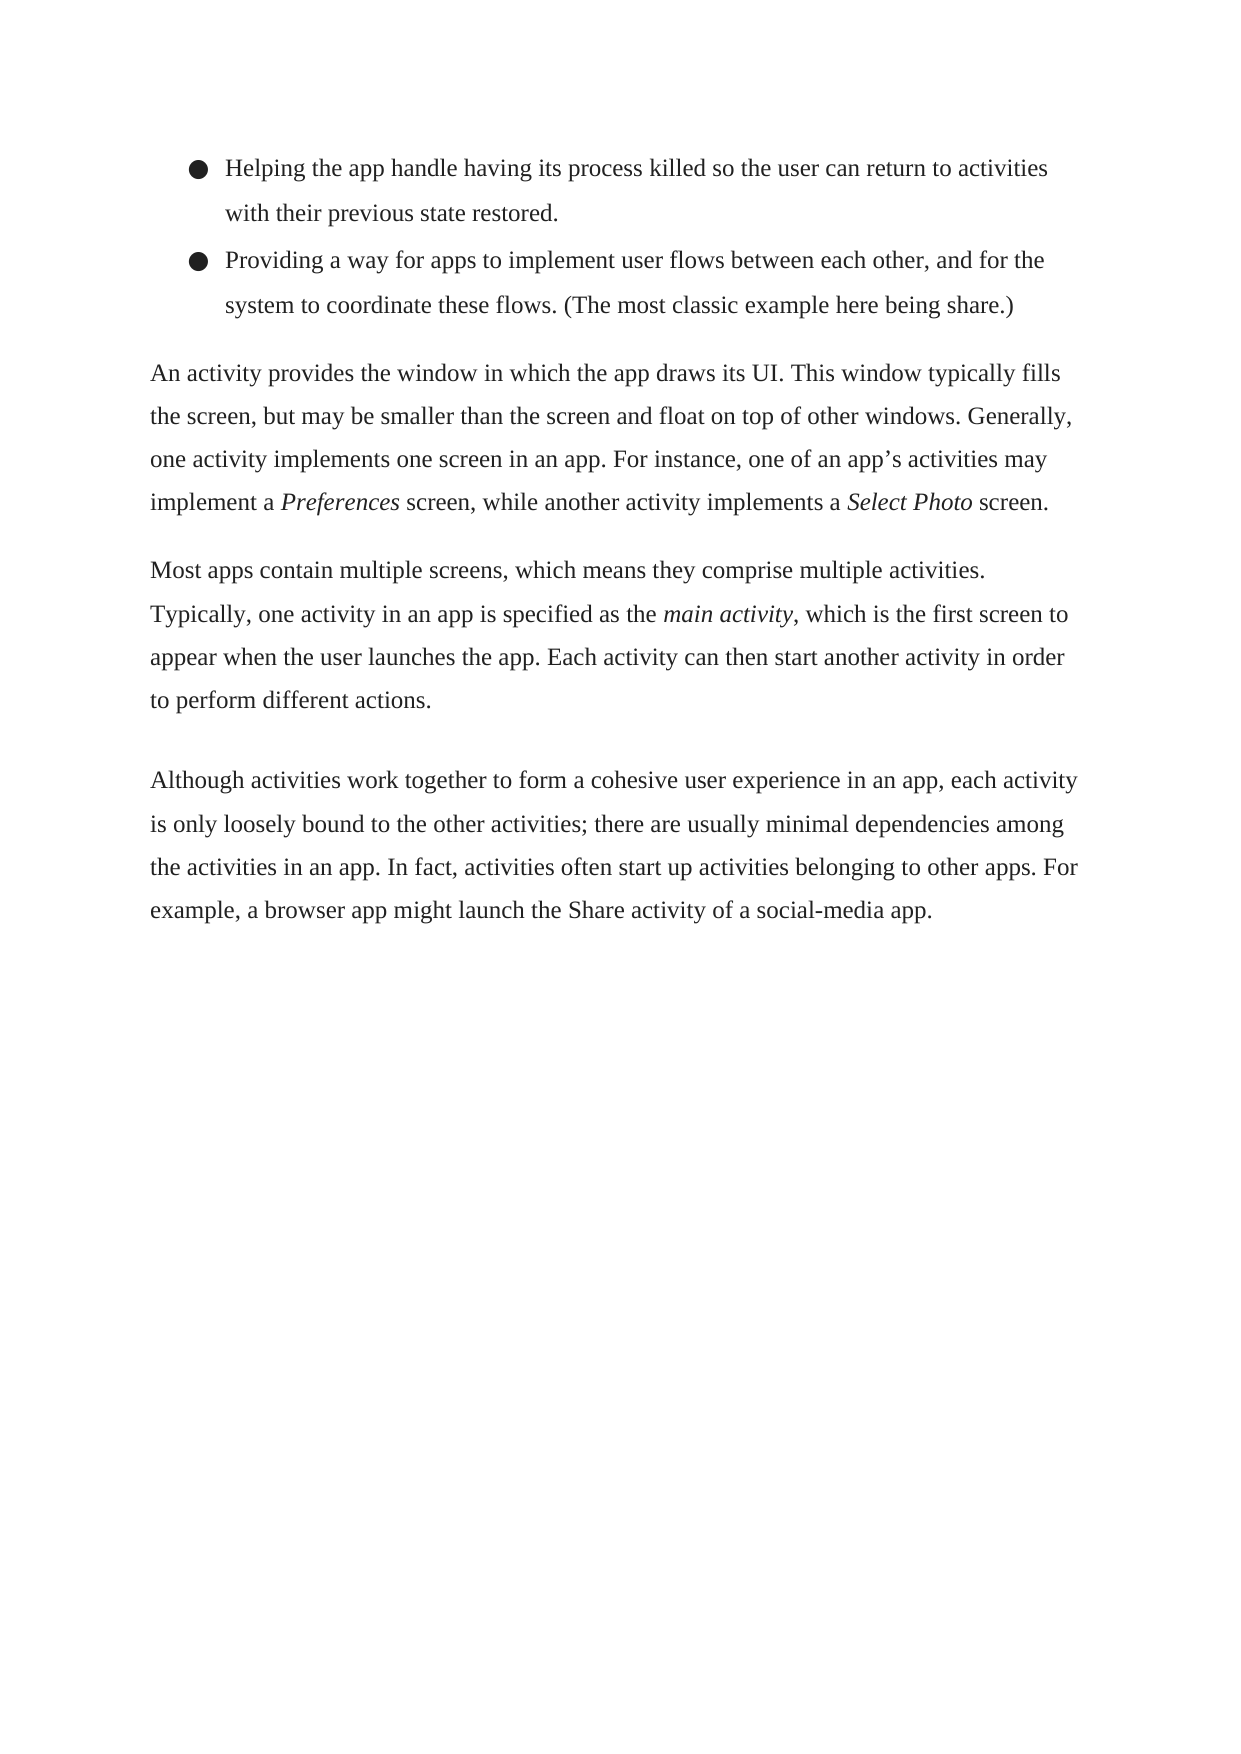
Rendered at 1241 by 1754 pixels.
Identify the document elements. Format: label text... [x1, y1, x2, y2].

text Although activities work together to form a cohesive user experience in an app, each activity is only loosely bound to the other activities; there are usually minimal dependencies among the activities in an app. In fact, activities often start up activities belonging to other apps. For example, a browser app might launch the Share activity of a social-media app. [150, 766, 1090, 924]
text An activity provides the window in which the app draws its UI. This window typically fills the screen, but may be smaller than the screen and float on top of other windows. Generally, one activity implements one screen in an app. For instance, one of an app’s activities may implement a Preferences screen, while another activity implements a Select Photo screen. [150, 358, 1090, 516]
list Providing a way for apps to implement user flows between each other, and for the system to coordinate these flows. (The most classic example here being share.) [187, 242, 1090, 319]
list Helping the app handle having its process killed so the user can return to activities with their previous state restored. [187, 150, 1090, 227]
text Most apps contain multiple screens, which means they comprise multiple activities. Typically, one activity in an app is specified as the main activity, which is the first screen to appear when the user launches the app. Each activity can then start another activity in order to perform different actions. [150, 556, 1090, 714]
